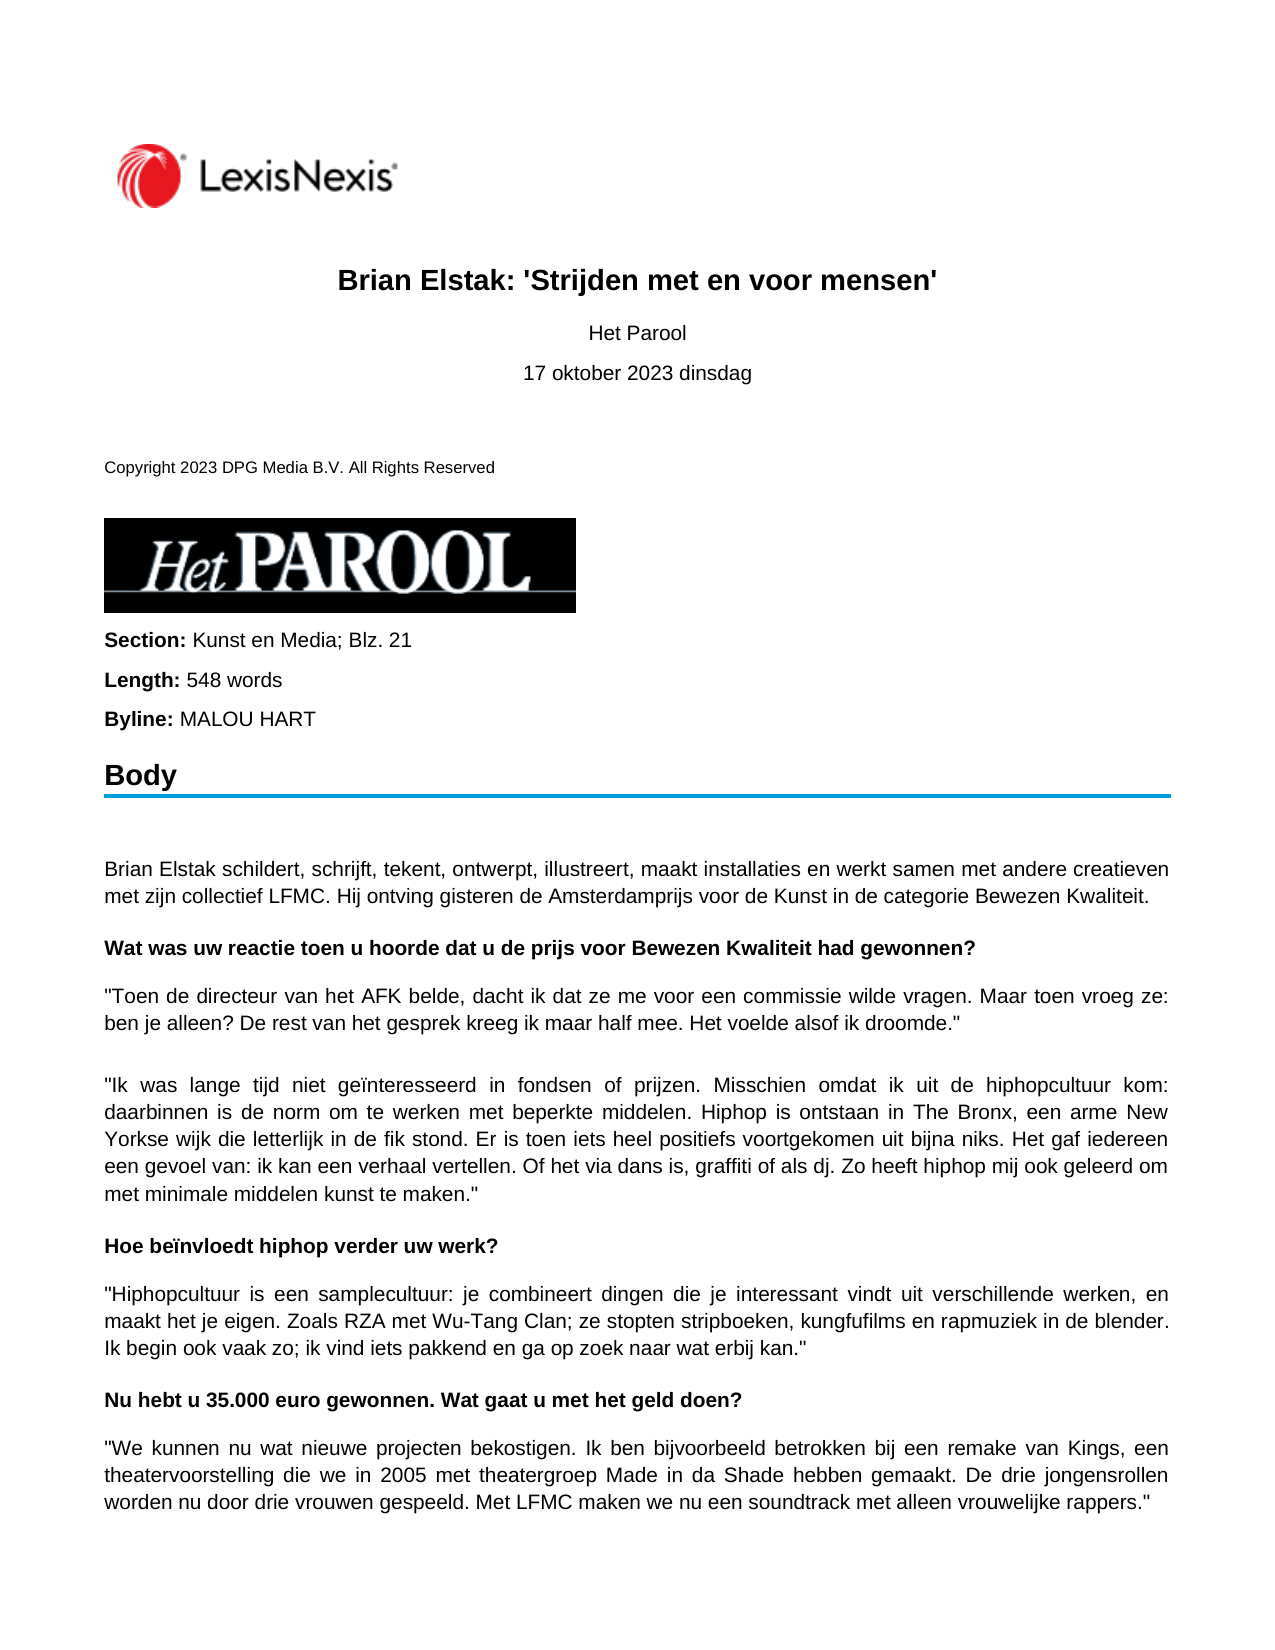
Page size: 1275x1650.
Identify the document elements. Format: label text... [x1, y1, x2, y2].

text "Toen de directeur van het AFK belde, dacht ik dat ze me voor een commissie wilde vragen. Maar toen vroeg ze: ben je alleen? De rest van het gesprek kreeg ik maar half mee. Het voelde alsof ik droomde." [104, 981, 1171, 1035]
text "We kunnen nu wat nieuwe projecten bekostigen. Ik ben bijvoorbeeld betrokken bij een remake van Kings, een theatervoorstelling die we in 2005 met theatergroep Made in da Shade hebben gemaakt. De drie jongensrollen worden nu door drie vrouwen gespeeld. Met LFMC maken we nu een soundtrack met alleen vrouwelijke rappers." [104, 1432, 1171, 1514]
text Byline: MALOU HART [104, 704, 1171, 731]
text "Hiphopcultuur is een samplecultuur: je combineert dingen die je interessant vindt uit verschillende werken, en maakt het je eigen. Zoals RZA met Wu-Tang Clan; ze stopten stripboeken, kungfufilms en rapmuziek in de blender. Ik begin ook vaak zo; ik vind iets pakkend en ga op zoek naar wat erbij kan." [104, 1278, 1171, 1359]
text Hoe beïnvloedt hiphop verder uw werk? [104, 1230, 1171, 1257]
text Wat was uw reactie toen u hoorde dat u de prijs voor Bewezen Kwaliteit had gewonnen? [104, 933, 1171, 960]
text Het Parool [104, 318, 1171, 345]
text Section: Kunst en Media; Blz. 21 [104, 625, 1171, 652]
text Copyright 2023 DPG Media B.V. All Rights Reserved [104, 426, 1171, 477]
text "Ik was lange tijd niet geïnteresseerd in fondsen of prijzen. Misschien omdat ik uit de hiphopcultuur kom: daarbinnen is de norm om te werken met beperkte middelen. Hiphop is ontstaan in The Bronx, een arme New Yorkse wijk die letterlijk in de fik stond. Er is toen iets heel positiefs voortgekomen uit bijna niks. Het gaf iedereen een gevoel van: ik kan een verhaal vertellen. Of het via dans is, graffiti of als dj. Zo heeft hiphop mij ook geleerd om met minimale middelen kunst te maken." [104, 1070, 1171, 1205]
subtitle Brian Elstak: 'Strijden met en voor mensen' [104, 261, 1171, 297]
text Nu hebt u 35.000 euro gewonnen. Wat gaat u met het geld doen? [104, 1384, 1171, 1412]
picture [104, 144, 412, 208]
text 17 oktober 2023 dinsdag [104, 357, 1171, 384]
text Body [104, 756, 1171, 791]
text Brian Elstak schildert, schrijft, tekent, ontwerpt, illustreert, maakt installaties en werkt samen met andere creatieven met zijn collectief LFMC. Hij ontving gisteren de Amsterdamprijs voor de Kunst in de categorie Bewezen Kwaliteit. [104, 854, 1171, 908]
text Length: 548 words [104, 664, 1171, 691]
